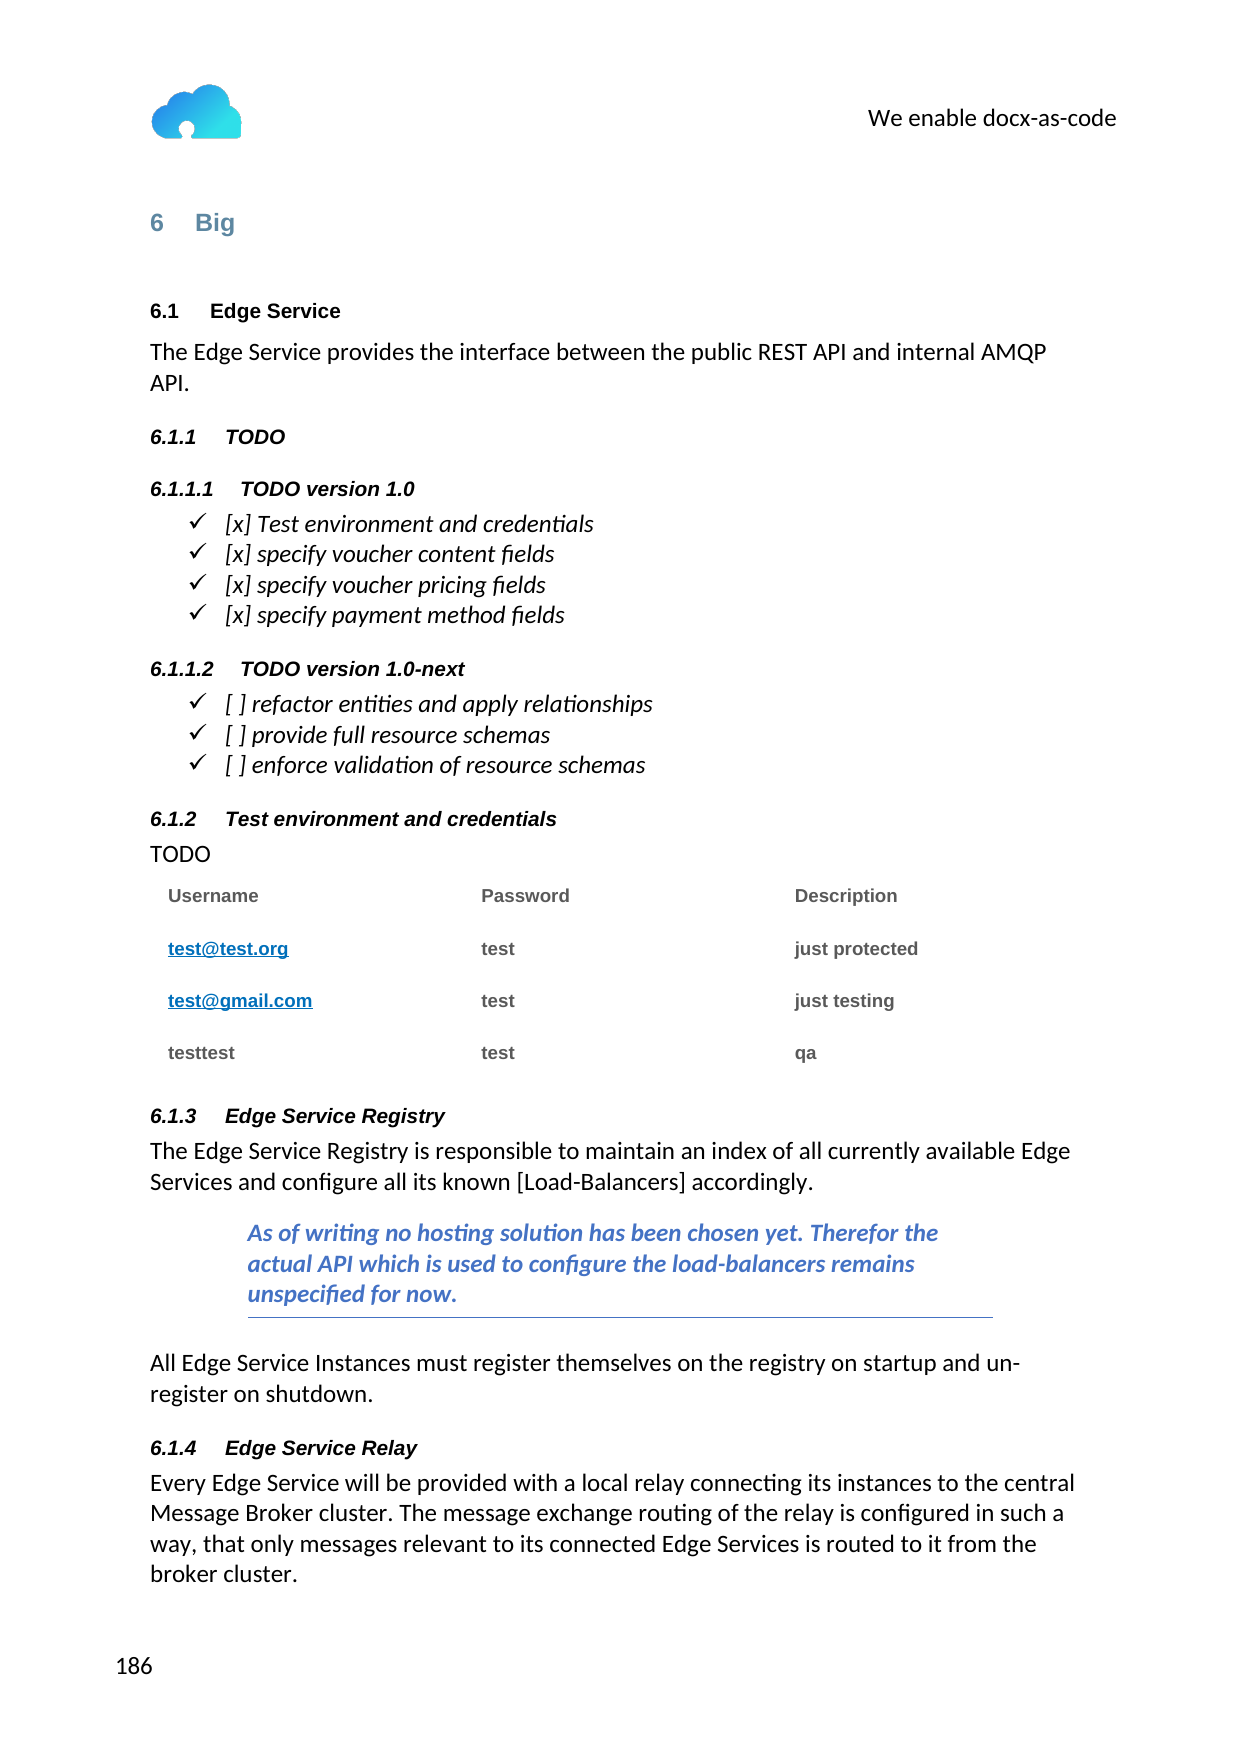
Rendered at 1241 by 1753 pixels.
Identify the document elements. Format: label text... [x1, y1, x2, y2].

subtitle Edge Service Registry [150, 1102, 1090, 1129]
subtitle Edge Service [150, 299, 1090, 324]
text The Edge Service Registry is responsible to maintain an index of all currently available Edge Services and configure all its known [Load-Balancers] accordingly. [150, 1135, 1090, 1196]
subtitle TODO version 1.0 [150, 474, 1090, 502]
text As of writing no hosting solution has been chosen yet. Therefor the actual API which is used to configure the load-balancers remains unspecified for now. [247, 1217, 993, 1318]
list [x] Test environment and credentials [187, 508, 1090, 538]
subtitle TODO version 1.0-next [150, 655, 1090, 682]
list [ ] refactor entities and apply relationships [187, 688, 1090, 719]
text TODO [150, 838, 1090, 869]
text All Edge Service Instances must register themselves on the registry on startup and un-register on shutdown. [150, 1347, 1090, 1408]
list [x] specify voucher content fields [187, 538, 1090, 569]
text Every Edge Service will be provided with a local relay connecting its instances to the central Message Broker cluster. The message exchange routing of the relay is configured in such a way, that only messages relevant to its connected Edge Services is routed to it from the broker cluster. [150, 1467, 1090, 1589]
subtitle Edge Service Relay [150, 1433, 1090, 1460]
text The Edge Service provides the interface between the public REST API and internal AMQP API. [150, 336, 1090, 397]
subtitle Test environment and credentials [150, 805, 1090, 832]
subtitle Big [150, 208, 1090, 237]
list [ ] enforce validation of resource schemas [187, 749, 1090, 780]
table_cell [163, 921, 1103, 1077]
picture [150, 73, 243, 153]
list [ ] provide full resource schemas [187, 719, 1090, 749]
subtitle TODO [150, 422, 1090, 449]
list [x] specify voucher pricing fields [187, 569, 1090, 599]
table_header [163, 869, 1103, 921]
list [x] specify payment method fields [187, 599, 1090, 630]
